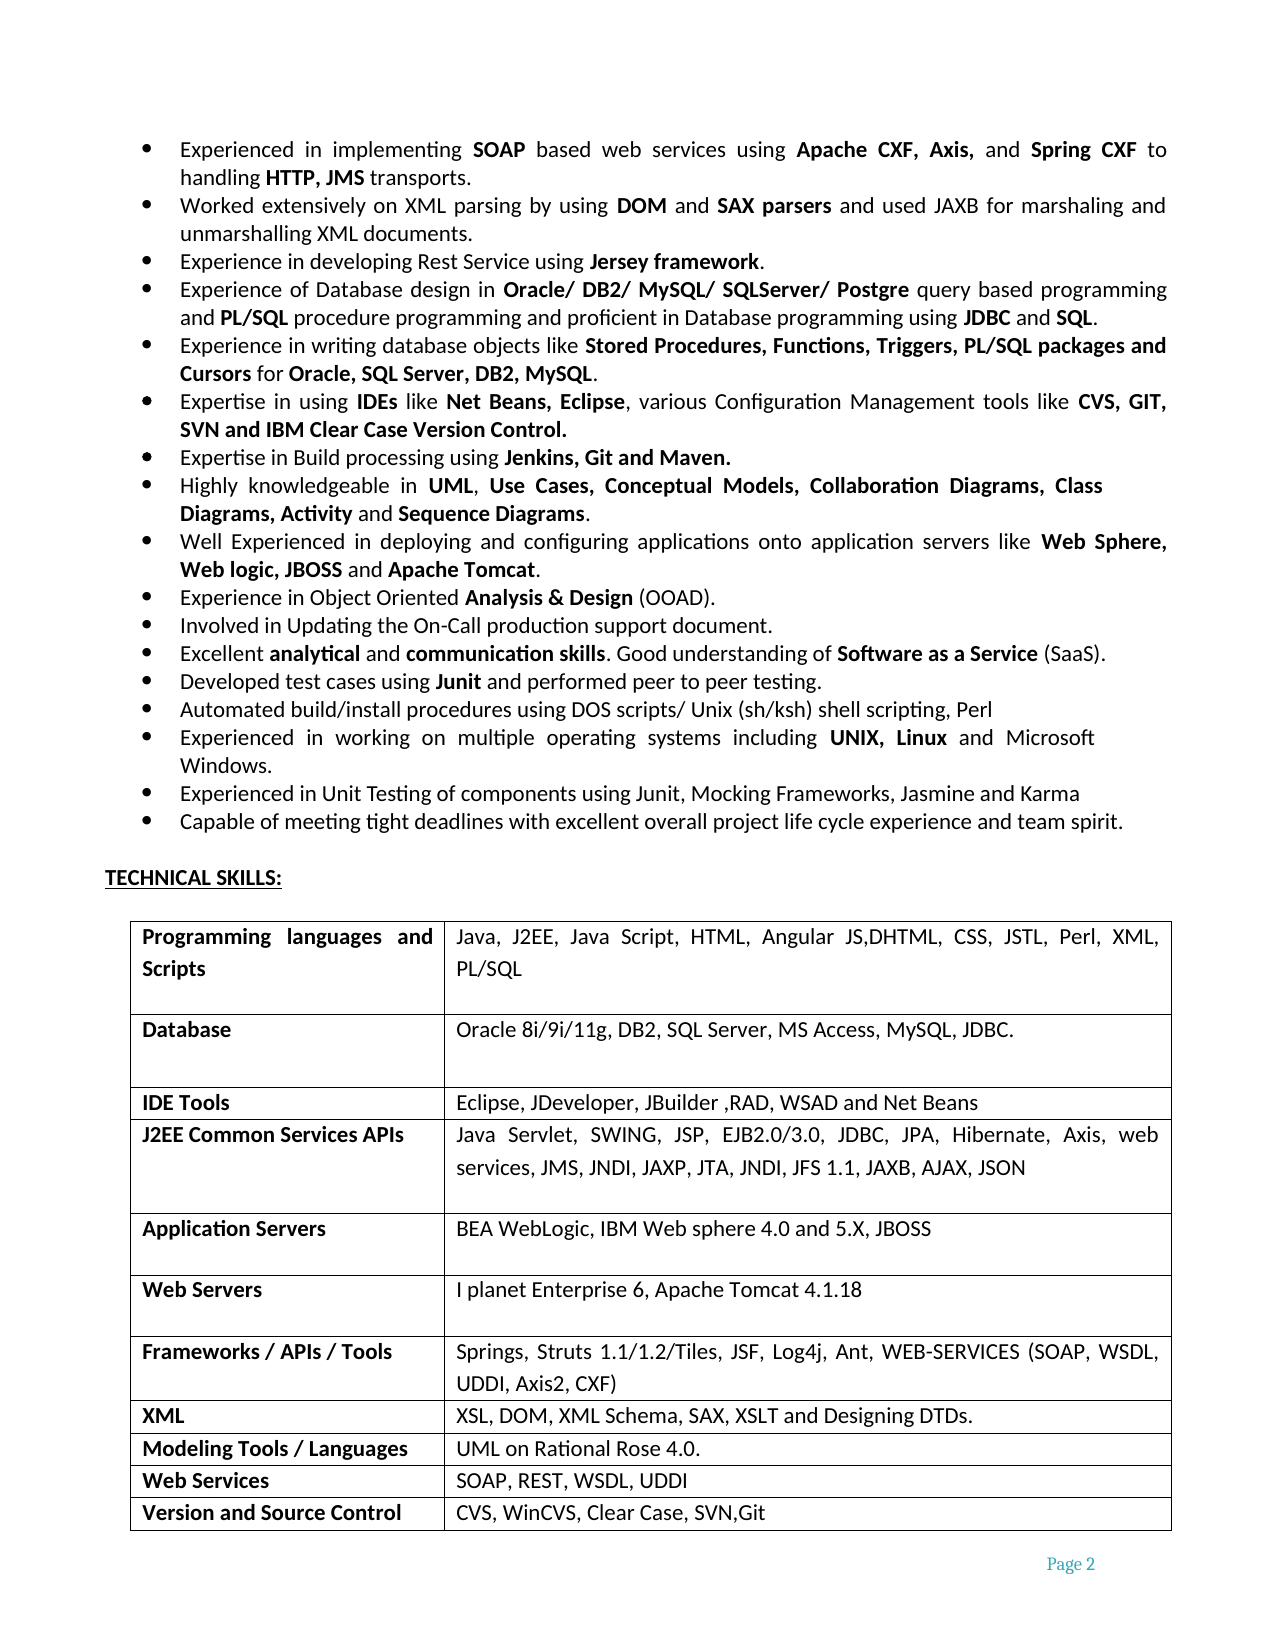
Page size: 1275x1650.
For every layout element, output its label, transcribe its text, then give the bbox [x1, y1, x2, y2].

list Automated build/install procedures using DOS scripts/ Unix (sh/ksh) shell scripting, Perl [142, 695, 1167, 723]
table_cell XSL, , XML Schema, SAX, XSLT and Designing DTDs. [445, 1401, 1171, 1433]
table_cell Eclipse, JDeveloper, JBuilder ,RAD, WSAD and Net Beans [445, 1088, 1171, 1119]
table_cell Application Servers [131, 1214, 444, 1274]
table_cell I planet Enterprise 6, Apache Tomcat 4.1.18 [445, 1276, 1171, 1336]
table_cell Web Services [131, 1466, 444, 1497]
table_header Programming languages and Scripts [131, 922, 444, 1014]
table_cell , REST, WSDL, UDDI [445, 1466, 1171, 1497]
table_cell BEA WebLogic, IBM Web sphere 4.0 and 5.X, JBOSS [445, 1214, 1171, 1274]
table_cell Frameworks / APIs / Tools [131, 1337, 444, 1400]
list Expertise in Build processing using Jenkins, Git and Maven. [142, 443, 1167, 471]
table_cell UML on Rational Rose 4.0. [445, 1434, 1171, 1465]
table_cell CVS, WinCVS, Clear Case, SVN,Git [445, 1498, 1171, 1529]
list Experience in writing database objects like Stored Procedures, Functions, Triggers, PL/SQL packages and Cursors for Oracle, SQL Server, DB2, MySQL. [142, 331, 1167, 387]
table_cell Modeling Tools / Languages [131, 1434, 444, 1465]
table_cell IDE Tools [131, 1088, 444, 1119]
list Developed test cases using Junit and performed peer to peer testing. [142, 667, 1167, 695]
list Capable of meeting tight deadlines with excellent overall project life cycle experience and team spirit. [142, 807, 1167, 836]
list Worked extensively on XML parsing by using DOM and SAX parsers and used JAXB for marshaling and unmarshalling XML documents. [142, 191, 1167, 247]
list Experienced in working on multiple operating systems including UNIX, Linux and Microsoft Windows. [142, 723, 1095, 779]
table_cell Web Servers [131, 1276, 444, 1336]
table_cell J2EE Common Services APIs [131, 1120, 444, 1213]
table_cell Springs, Struts 1.1/1.2/Tiles, JSF, Log4j, Ant, WEB-SERVICES (SOAP, WSDL, UDDI, Axis2, CXF) [445, 1337, 1171, 1400]
table_cell Database [131, 1015, 444, 1087]
list Experience in Object Oriented Analysis & Design (OOAD). [142, 583, 1167, 611]
list Experience of Database design in Oracle/ DB2/ MySQL/ SQLServer/ Postgre query based programming and PL/SQL procedure programming and proficient in Database programming using JDBC and SQL. [142, 275, 1167, 331]
list Excellent analytical and communication skills. Good understanding of Software as a Service (SaaS). [142, 639, 1167, 667]
list Experience in developing Rest Service using Jersey framework. [142, 247, 1167, 275]
list Experienced in Unit Testing of components using Junit, Mocking Frameworks, Jasmine and Karma [142, 779, 1095, 807]
list Highly knowledgeable in UML, Use Cases, Conceptual Models, Collaboration Diagrams, Class Diagrams, Activity and Sequence Diagrams. [142, 471, 1103, 527]
text TECHNICAL SKILLS: [105, 863, 1095, 892]
table_cell XML [131, 1401, 444, 1433]
list Involved in Updating the On-Call production support document. [142, 611, 1167, 639]
list Expertise in using IDEs like Net Beans, Eclipse, various Configuration Management tools like CVS, GIT, SVN and IBM Clear Case Version Control. [142, 387, 1167, 443]
table_cell Java Servlet, SWING, JSP, EJB2.0/3.0, JDBC, JPA, Hibernate, Axis, web services, JMS, JNDI, JAXP, JTA, JNDI, JFS 1.1, , AJAX, JSON [445, 1120, 1171, 1213]
table_cell Version and Source Control [131, 1498, 444, 1529]
list Well Experienced in deploying and configuring applications onto application servers like Web Sphere, Web logic, JBOSS and Apache Tomcat. [142, 527, 1167, 583]
list Experienced in implementing SOAP based web services using Apache CXF, Axis, and Spring CXF to handling HTTP, JMS transports. [142, 135, 1167, 191]
table_header Java, J2EE, Java Script, HTML, Angular JS,DHTML, CSS, L, Perl, XML, PL/SQL [445, 922, 1171, 1014]
table_cell Oracle 8i/9i/11g, DB2, SQL Server, MS Access, MySQL, JDBC. [445, 1015, 1171, 1087]
